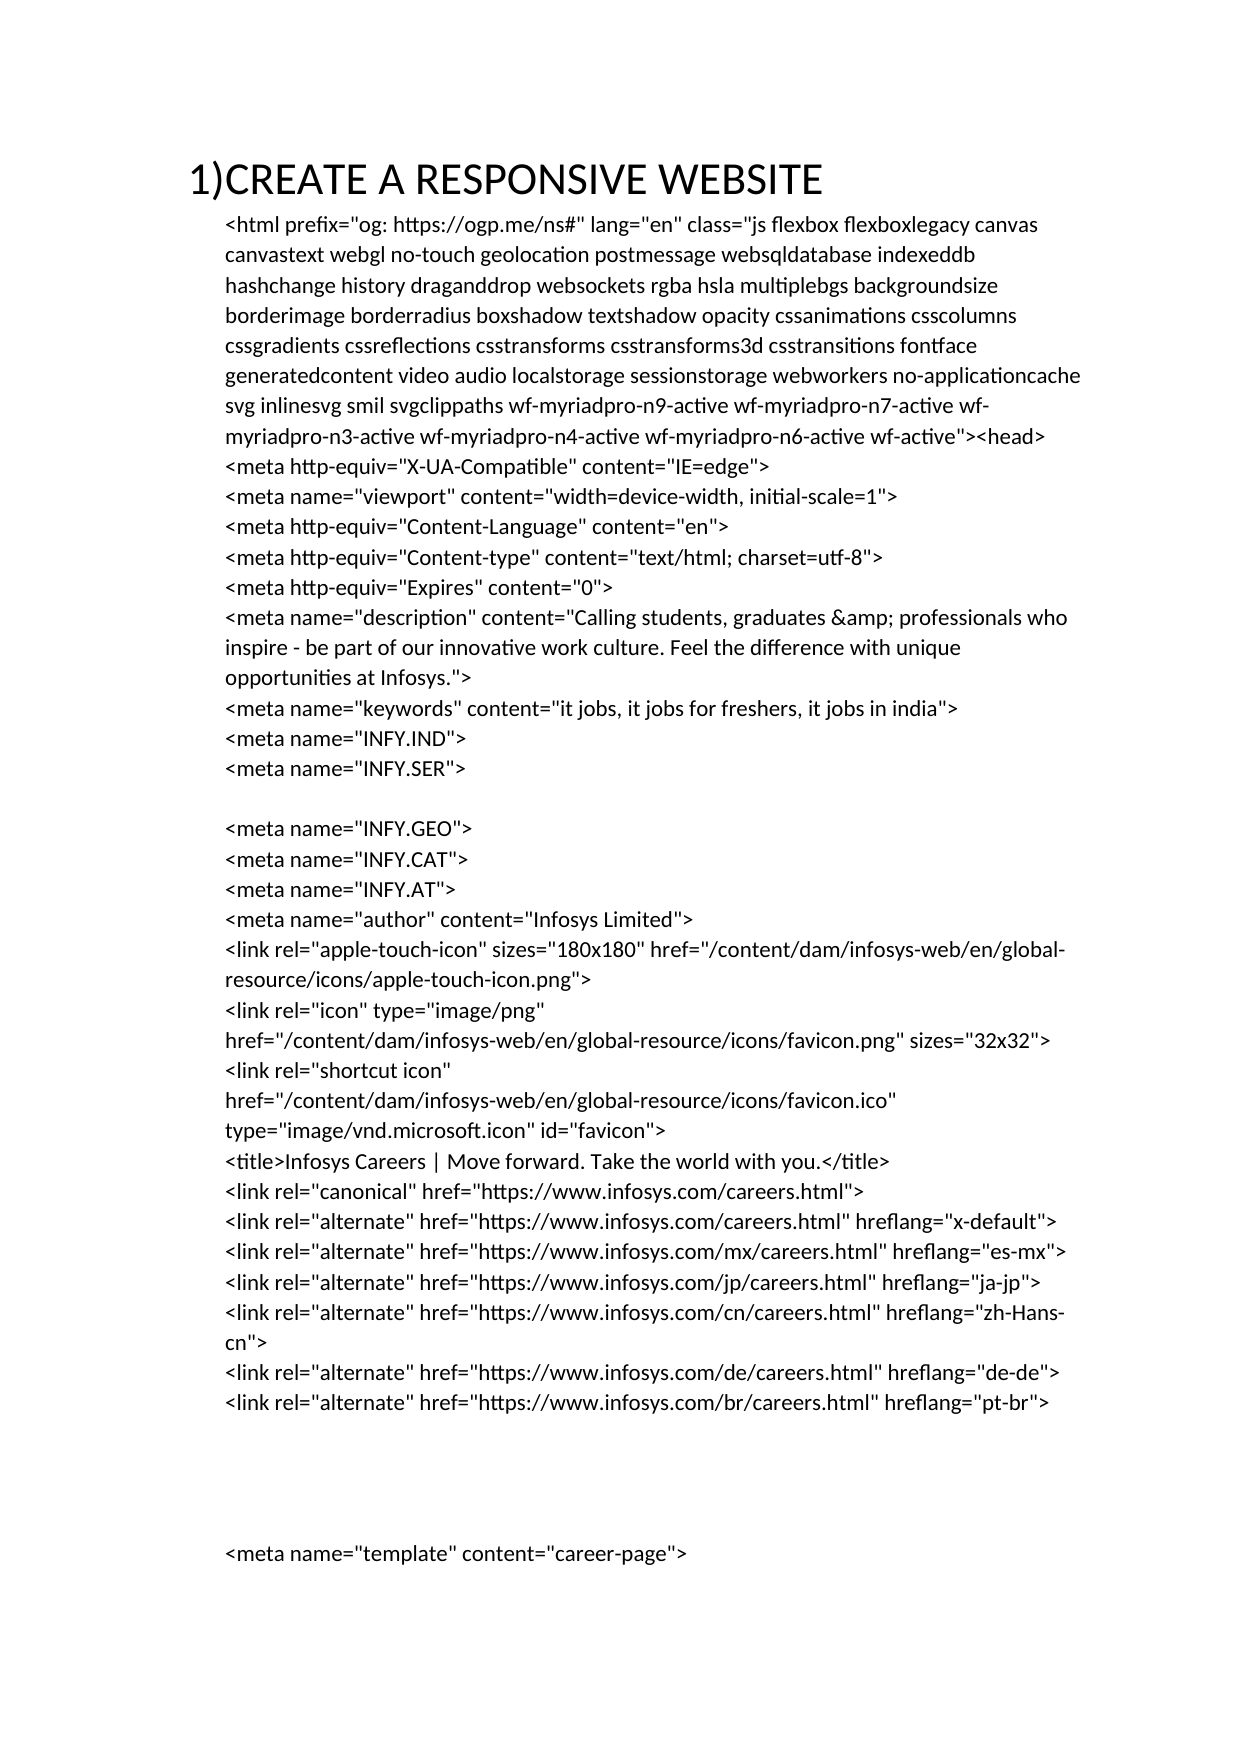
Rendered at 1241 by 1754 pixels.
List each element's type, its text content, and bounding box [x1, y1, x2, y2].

list <link rel="alternate" href="https://www.infosys.com/careers.html" hreflang="x-default"> [225, 1207, 1090, 1235]
list <meta http-equiv="Content-Language" content="en"> [225, 512, 1090, 540]
list <meta name="INFY.SER"> [225, 754, 1090, 782]
list <link rel="alternate" href="https://www.infosys.com/br/careers.html" hreflang="pt-br"> [225, 1388, 1090, 1416]
list <meta name="INFY.GEO"> [225, 814, 1090, 842]
list <html prefix="og: https://ogp.me/ns#" lang="en" class="js flexbox flexboxlegacy canvas canvastext webgl no-touch geolocation postmessage websqldatabase indexeddb hashchange history draganddrop websockets rgba hsla multiplebgs backgroundsize borderimage borderradius boxshadow textshadow opacity cssanimations csscolumns cssgradients cssreflections csstransforms csstransforms3d csstransitions fontface generatedcontent video audio localstorage sessionstorage webworkers no-applicationcache svg inlinesvg smil svgclippaths wf-myriadpro-n9-active wf-myriadpro-n7-active wf-myriadpro-n3-active wf-myriadpro-n4-active wf-myriadpro-n6-active wf-active"><head> [225, 210, 1090, 450]
list <meta name="description" content="Calling students, graduates &amp; professionals who inspire - be part of our innovative work culture. Feel the difference with unique opportunities at Infosys."> [225, 603, 1090, 691]
list <link rel="apple-touch-icon" sizes="180x180" href="/content/dam/infosys-web/en/global-resource/icons/apple-touch-icon.png"> [225, 935, 1090, 993]
list <meta http-equiv="X-UA-Compatible" content="IE=edge"> [225, 452, 1090, 480]
list <title>Infosys Careers | Move forward. Take the world with you.</title> [225, 1147, 1090, 1175]
list <meta name="INFY.IND"> [225, 724, 1090, 752]
list <link rel="shortcut icon" href="/content/dam/infosys-web/en/global-resource/icons/favicon.ico" type="image/vnd.microsoft.icon" id="favicon"> [225, 1056, 1090, 1144]
list <meta http-equiv="Content-type" content="text/html; charset=utf-8"> [225, 543, 1090, 571]
list <link rel="canonical" href="https://www.infosys.com/careers.html"> [225, 1177, 1090, 1205]
list <meta name="keywords" content="it jobs, it jobs for freshers, it jobs in india"> [225, 694, 1090, 722]
list <meta name="INFY.AT"> [225, 875, 1090, 903]
list <meta http-equiv="Expires" content="0"> [225, 573, 1090, 601]
list <meta name="template" content="career-page"> [225, 1539, 1090, 1567]
list <meta name="author" content="Infosys Limited"> [225, 905, 1090, 933]
list <link rel="alternate" href="https://www.infosys.com/jp/careers.html" hreflang="ja-jp"> [225, 1268, 1090, 1296]
list <meta name="INFY.CAT"> [225, 845, 1090, 873]
list <link rel="alternate" href="https://www.infosys.com/mx/careers.html" hreflang="es-mx"> [225, 1237, 1090, 1265]
list <link rel="alternate" href="https://www.infosys.com/cn/careers.html" hreflang="zh-Hans-cn"> [225, 1298, 1090, 1356]
list <meta name="viewport" content="width=device-width, initial-scale=1"> [225, 482, 1090, 510]
list <link rel="alternate" href="https://www.infosys.com/de/careers.html" hreflang="de-de"> [225, 1358, 1090, 1386]
list <link rel="icon" type="image/png" href="/content/dam/infosys-web/en/global-resource/icons/favicon.png" sizes="32x32"> [225, 996, 1090, 1054]
list CREATE A RESPONSIVE WEBSITE [187, 150, 1090, 206]
